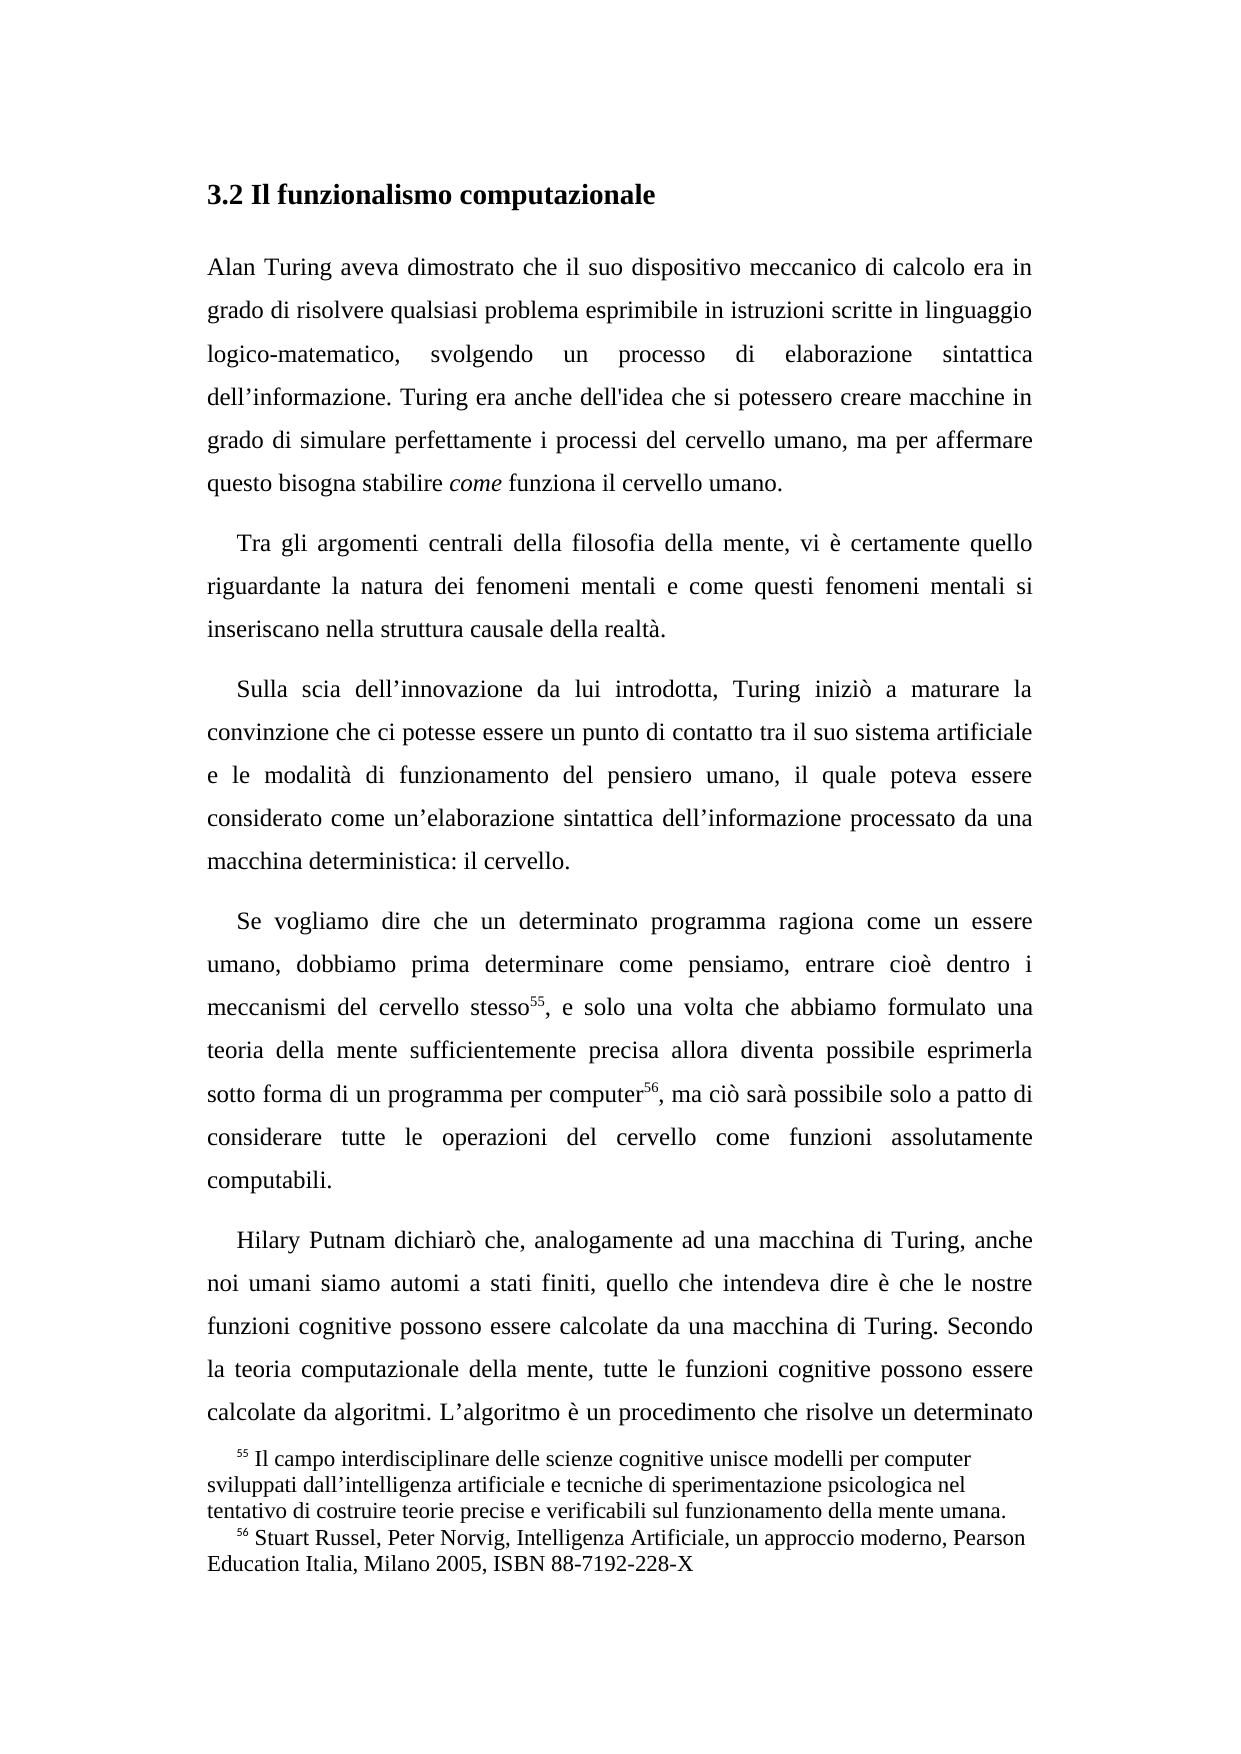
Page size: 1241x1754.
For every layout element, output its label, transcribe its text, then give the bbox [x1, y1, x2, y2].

text Tra gli argomenti centrali della filosofia della mente, vi è certamente quello riguardante la natura dei fenomeni mentali e come questi fenomeni mentali si inseriscano nella struttura causale della realtà. [207, 528, 1033, 643]
subtitle 3.2 Il funzionalismo computazionale [207, 177, 1033, 211]
text Alan Turing aveva dimostrato che il suo dispositivo meccanico di calcolo era in grado di risolvere qualsiasi problema esprimibile in istruzioni scritte in linguaggio logico-matematico, svolgendo un processo di elaborazione sintattica dell’informazione. Turing era anche dell'idea che si potessero creare macchine in grado di simulare perfettamente i processi del cervello umano, ma per affermare questo bisogna stabilire come funziona il cervello umano. [207, 252, 1033, 497]
text Se vogliamo dire che un determinato programma ragiona come un essere umano, dobbiamo prima determinare come pensiamo, entrare cioè dentro i meccanismi del cervello stesso, e solo una volta che abbiamo formulato una teoria della mente sufficientemente precisa allora diventa possibile esprimerla sotto forma di un programma per computer, ma ciò sarà possibile solo a patto di considerare tutte le operazioni del cervello come funzioni assolutamente computabili. [207, 906, 1033, 1194]
text Sulla scia dell’innovazione da lui introdotta, Turing iniziò a maturare la convinzione che ci potesse essere un punto di contatto tra il suo sistema artificiale e le modalità di funzionamento del pensiero umano, il quale poteva essere considerato come un’elaborazione sintattica dell’informazione processato da una macchina deterministica: il cervello. [207, 674, 1033, 875]
